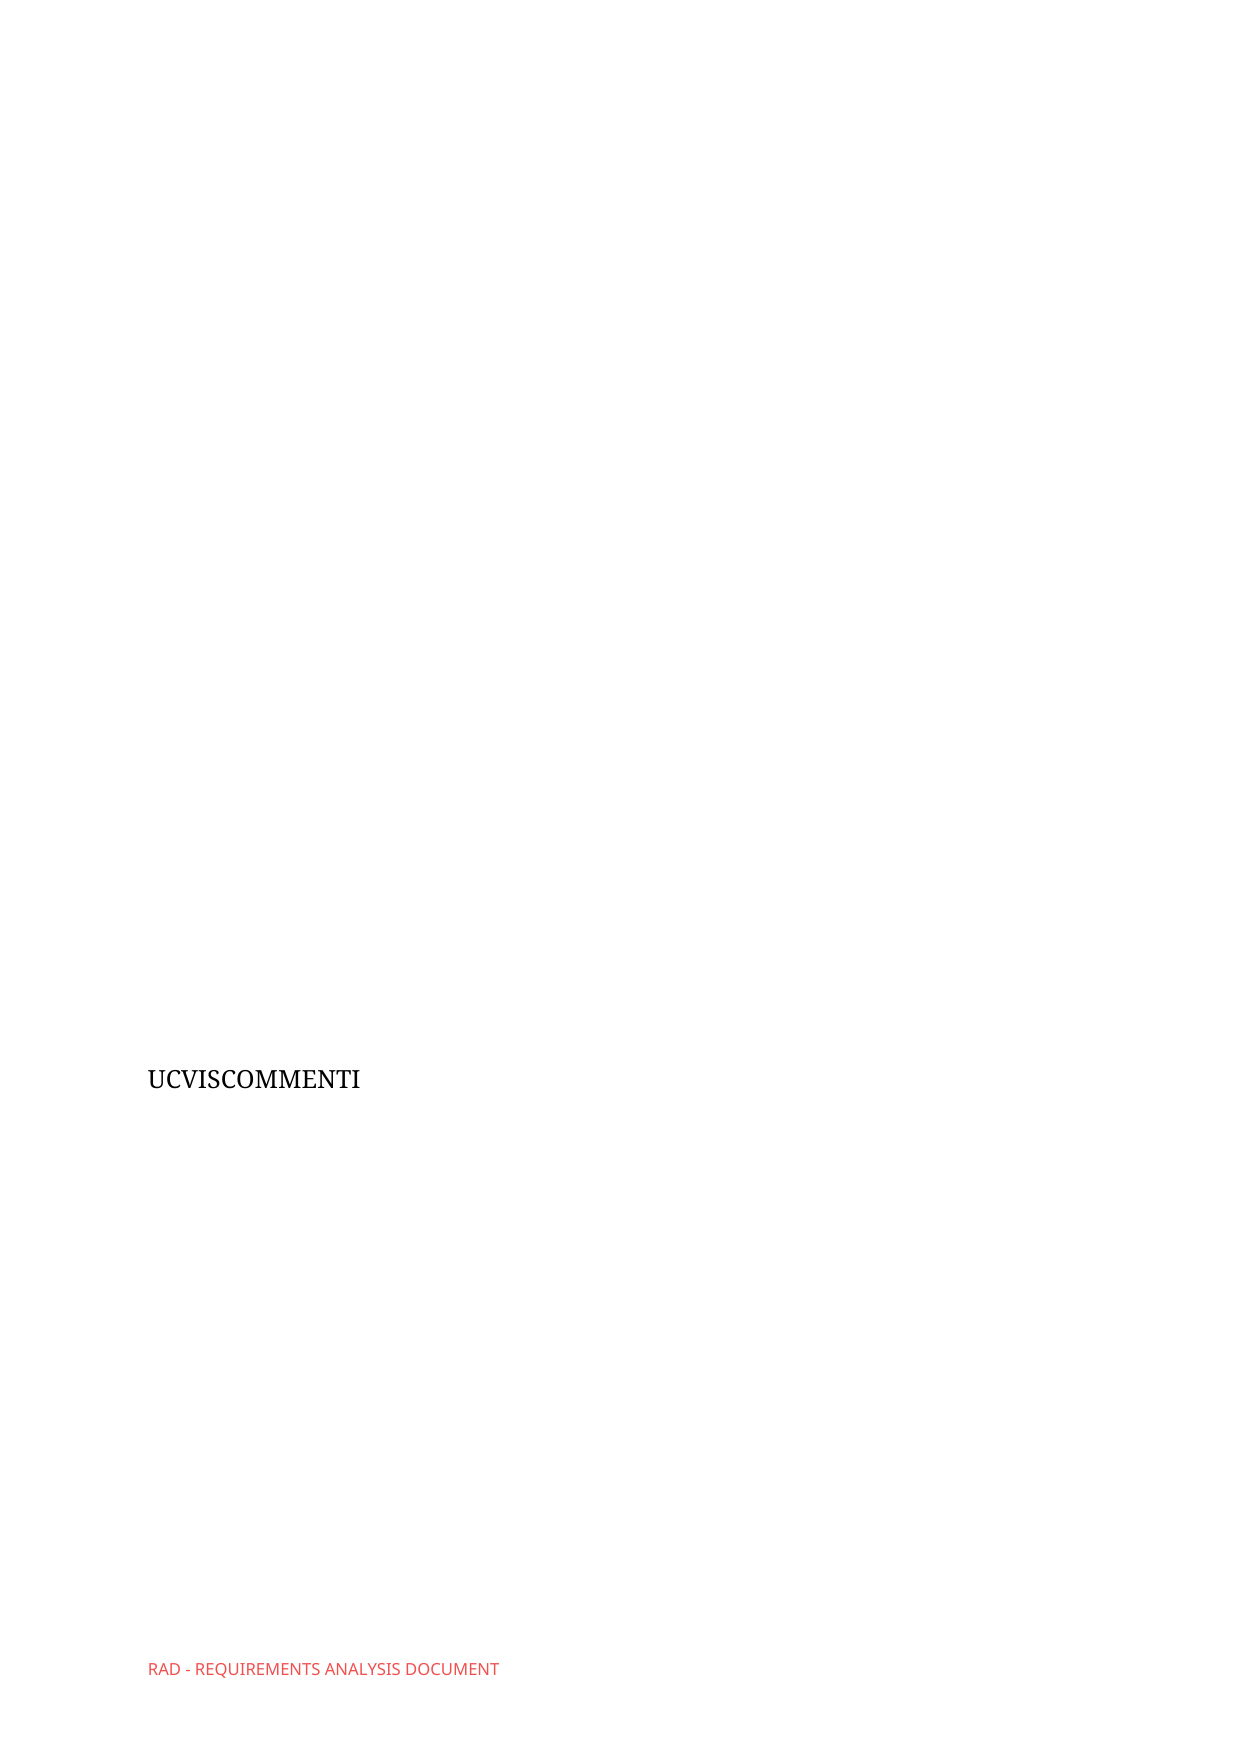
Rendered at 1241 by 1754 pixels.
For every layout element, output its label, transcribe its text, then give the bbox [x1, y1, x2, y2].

list UCVISCOMMENTI [148, 1061, 1092, 1096]
